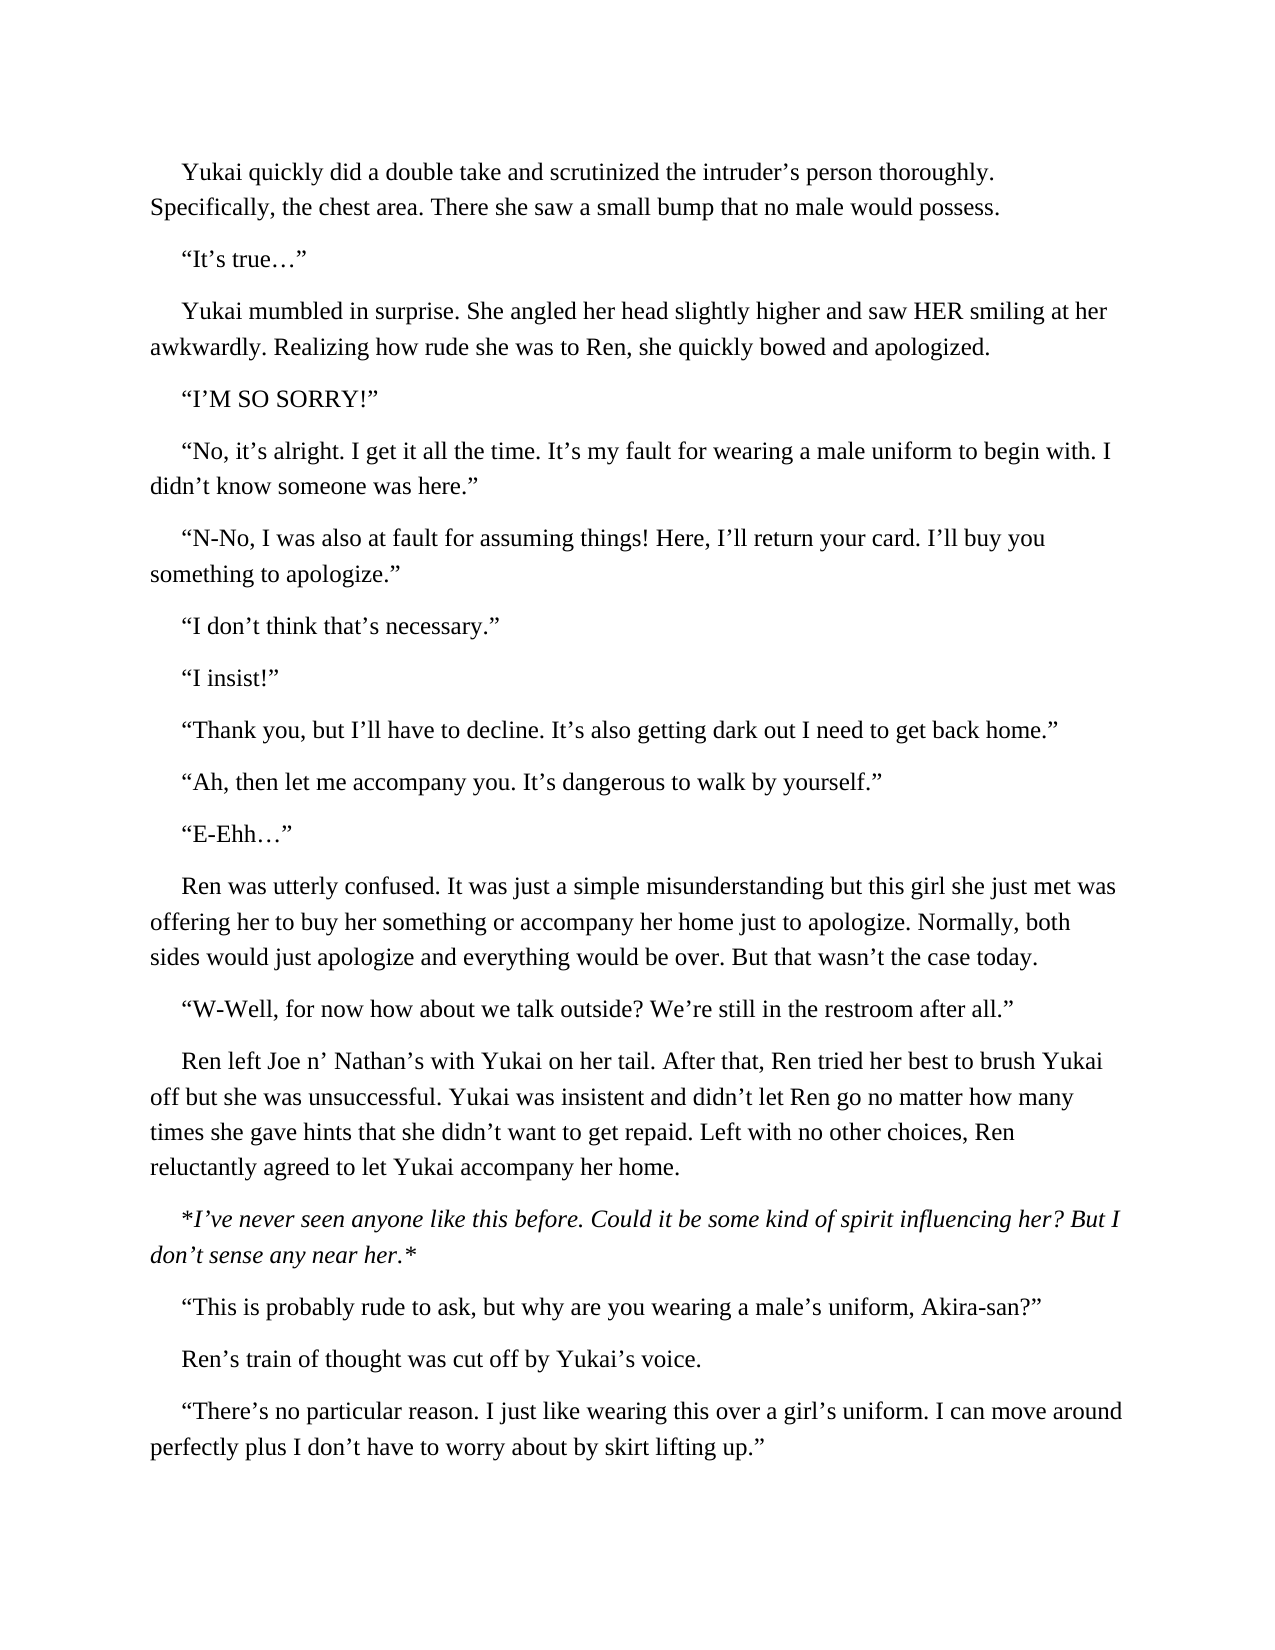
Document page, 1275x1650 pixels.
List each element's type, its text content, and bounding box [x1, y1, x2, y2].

text Yukai quickly did a double take and scrutinized the intruder’s person thoroughly. Specifically, the chest area. There she saw a small bump that no male would possess. [150, 150, 1125, 221]
text “This is probably rude to ask, but why are you wearing a male’s uniform, Akira-san?” [150, 1285, 1125, 1321]
text “There’s no particular reason. I just like wearing this over a girl’s uniform. I can move around perfectly plus I don’t have to worry about by skirt lifting up.” [150, 1389, 1125, 1460]
text “W-Well, for now how about we talk outside? We’re still in the restroom after all.” [150, 987, 1125, 1023]
text “It’s true…” [150, 237, 1125, 273]
text “I’M SO SORRY!” [150, 377, 1125, 412]
text Ren was utterly confused. It was just a simple misunderstanding but this girl she just met was offering her to buy her something or accompany her home just to apologize. Normally, both sides would just apologize and everything would be over. But that wasn’t the case today. [150, 864, 1125, 971]
text Ren’s train of thought was cut off by Yukai’s voice. [150, 1337, 1125, 1373]
text Ren left Joe n’ Nathan’s with Yukai on her tail. After that, Ren tried her best to brush Yukai off but she was unsuccessful. Yukai was insistent and didn’t let Ren go no matter how many times she gave hints that she didn’t want to get repaid. Left with no other choices, Ren reluctantly agreed to let Yukai accompany her home. [150, 1039, 1125, 1181]
text “I don’t think that’s necessary.” [150, 604, 1125, 639]
text “N-No, I was also at fault for assuming things! Here, I’ll return your card. I’ll buy you something to apologize.” [150, 517, 1125, 587]
text “I insist!” [150, 656, 1125, 692]
text “Thank you, but I’ll have to decline. It’s also getting dark out I need to get back home.” [150, 708, 1125, 744]
text “E-Ehh…” [150, 812, 1125, 848]
text “No, it’s alright. I get it all the time. It’s my fault for wearing a male uniform to begin with. I didn’t know someone was here.” [150, 429, 1125, 500]
text *I’ve never seen anyone like this before. Could it be some kind of spirit influencing her? But I don’t sense any near her.* [150, 1198, 1125, 1269]
text Yukai mumbled in surprise. She angled her head slightly higher and saw HER smiling at her awkwardly. Realizing how rude she was to Ren, she quickly bowed and apologized. [150, 289, 1125, 360]
text “Ah, then let me accompany you. It’s dangerous to walk by yourself.” [150, 760, 1125, 796]
